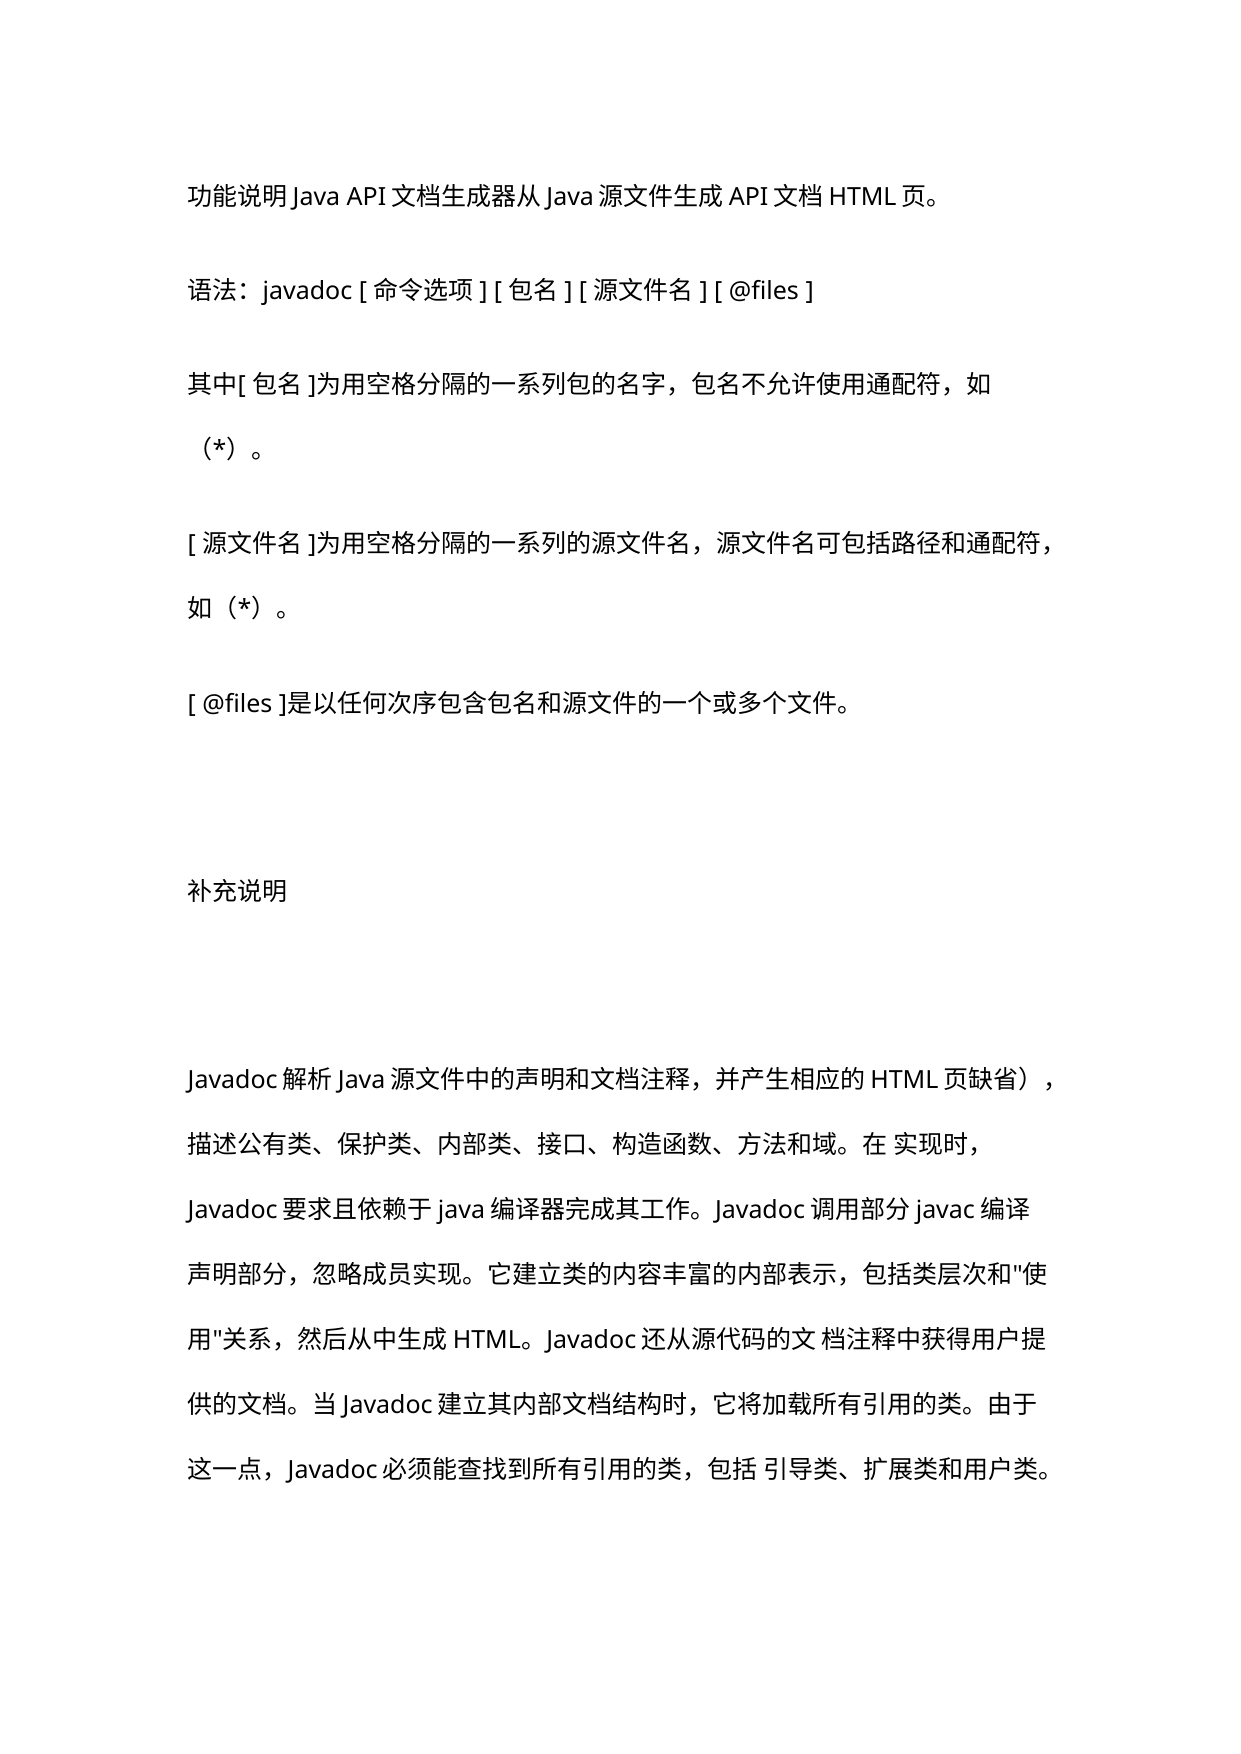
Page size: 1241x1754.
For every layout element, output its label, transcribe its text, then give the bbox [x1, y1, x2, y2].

text [ 源文件名 ]为用空格分隔的一系列的源文件名，源文件名可包括路径和通配符，如（*）。 [187, 509, 1053, 639]
text 功能说明Java API文档生成器从Java源文件生成API文档HTML页。 [187, 162, 1053, 227]
text 语法：javadoc [ 命令选项 ] [ 包名 ] [ 源文件名 ] [ @files ] [187, 256, 1053, 321]
text 补充说明 [187, 857, 1053, 922]
text 其中[ 包名 ]为用空格分隔的一系列包的名字，包名不允许使用通配符，如（*）。 [187, 350, 1053, 480]
text Javadoc解析Java源文件中的声明和文档注释，并产生相应的HTML页缺省），描述公有类、保护类、内部类、接口、构造函数、方法和域。在 实现时，Javadoc要求且依赖于java编译器完成其工作。Javadoc调用部分 javac编译声明部分，忽略成员实现。它建立类的内容丰富的内部表示，包括类层次和"使用"关系，然后从中生成HTML。Javadoc还从源代码的文 档注释中获得用户提供的文档。当Javadoc建立其内部文档结构时，它将加载所有引用的类。由于这一点，Javadoc必须能查找到所有引用的类，包括 引导类、扩展类和用户类。 [187, 1045, 1053, 1500]
text [ @files ]是以任何次序包含包名和源文件的一个或多个文件。 [187, 669, 1053, 734]
